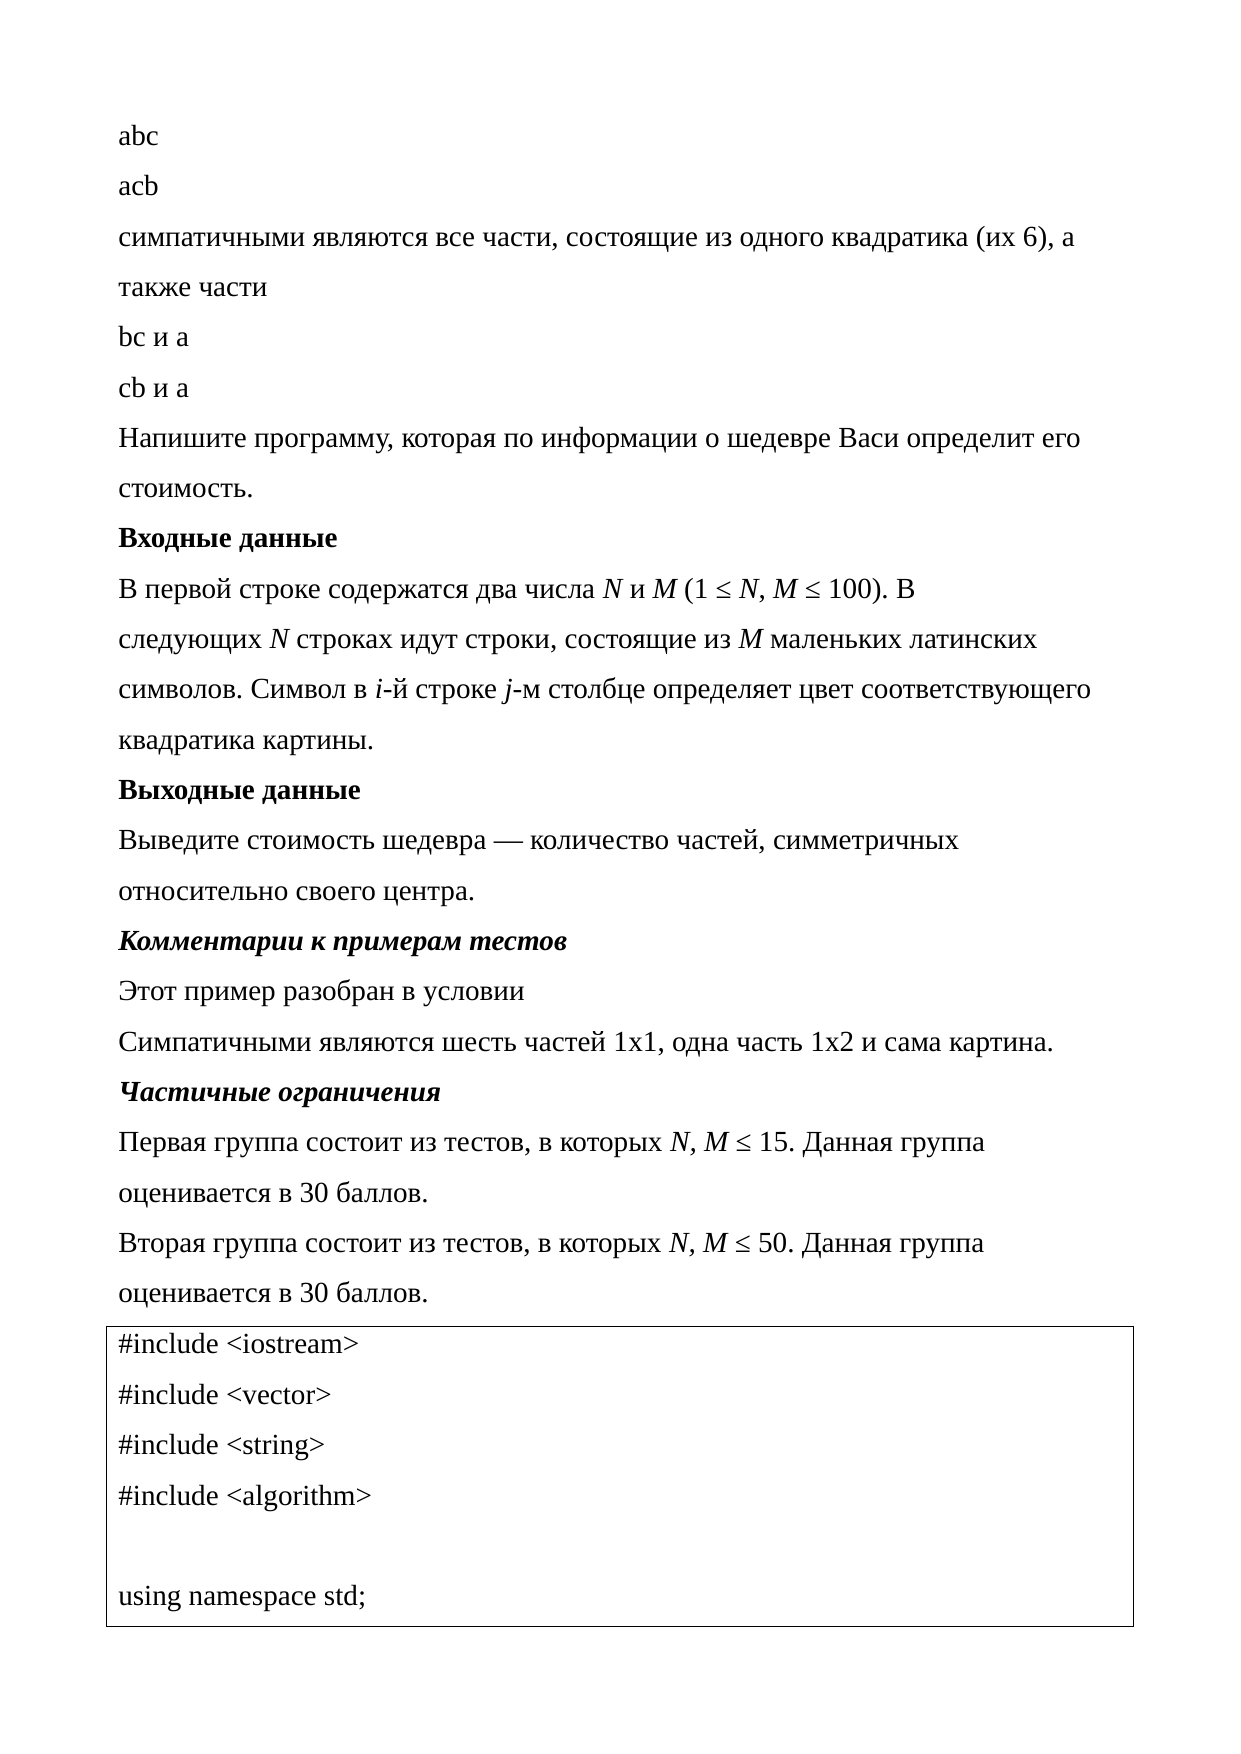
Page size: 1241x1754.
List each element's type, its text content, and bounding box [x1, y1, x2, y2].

text Вторая группа состоит из тестов, в которых N, M ≤ 50. Данная группа оценивается в 30 баллов. [118, 1225, 1122, 1309]
text Комментарии к примерам тестов [118, 923, 1122, 957]
text cb и a [118, 370, 1122, 403]
text В первой строке содержатся два числа N и M (1 ≤ N, M ≤ 100). В следующих N строках идут строки, состоящие из M маленьких латинских символов. Символ в i-й строке j-м столбце определяет цвет соответствующего квадратика картины. [118, 571, 1122, 755]
text Напишите программу, которая по информации о шедевре Васи определит его стоимость. [118, 420, 1122, 504]
text abc acb [118, 118, 1122, 202]
text Выходные данные [118, 772, 1122, 806]
text bc и a [118, 319, 1122, 353]
text Симпатичными являются шесть частей 1x1, одна часть 1x2 и сама картина. [118, 1024, 1122, 1057]
text симпатичными являются все части, состоящие из одного квадратика (их 6), а также части [118, 219, 1122, 303]
text Выведите стоимость шедевра — количество частей, симметричных относительно своего центра. [118, 822, 1122, 906]
text Входные данные [118, 521, 1122, 554]
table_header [107, 1327, 1133, 1626]
text Этот пример разобран в условии [118, 973, 1122, 1007]
text Частичные ограничения [118, 1074, 1122, 1108]
text Первая группа состоит из тестов, в которых N, M ≤ 15. Данная группа оценивается в 30 баллов. [118, 1124, 1122, 1208]
